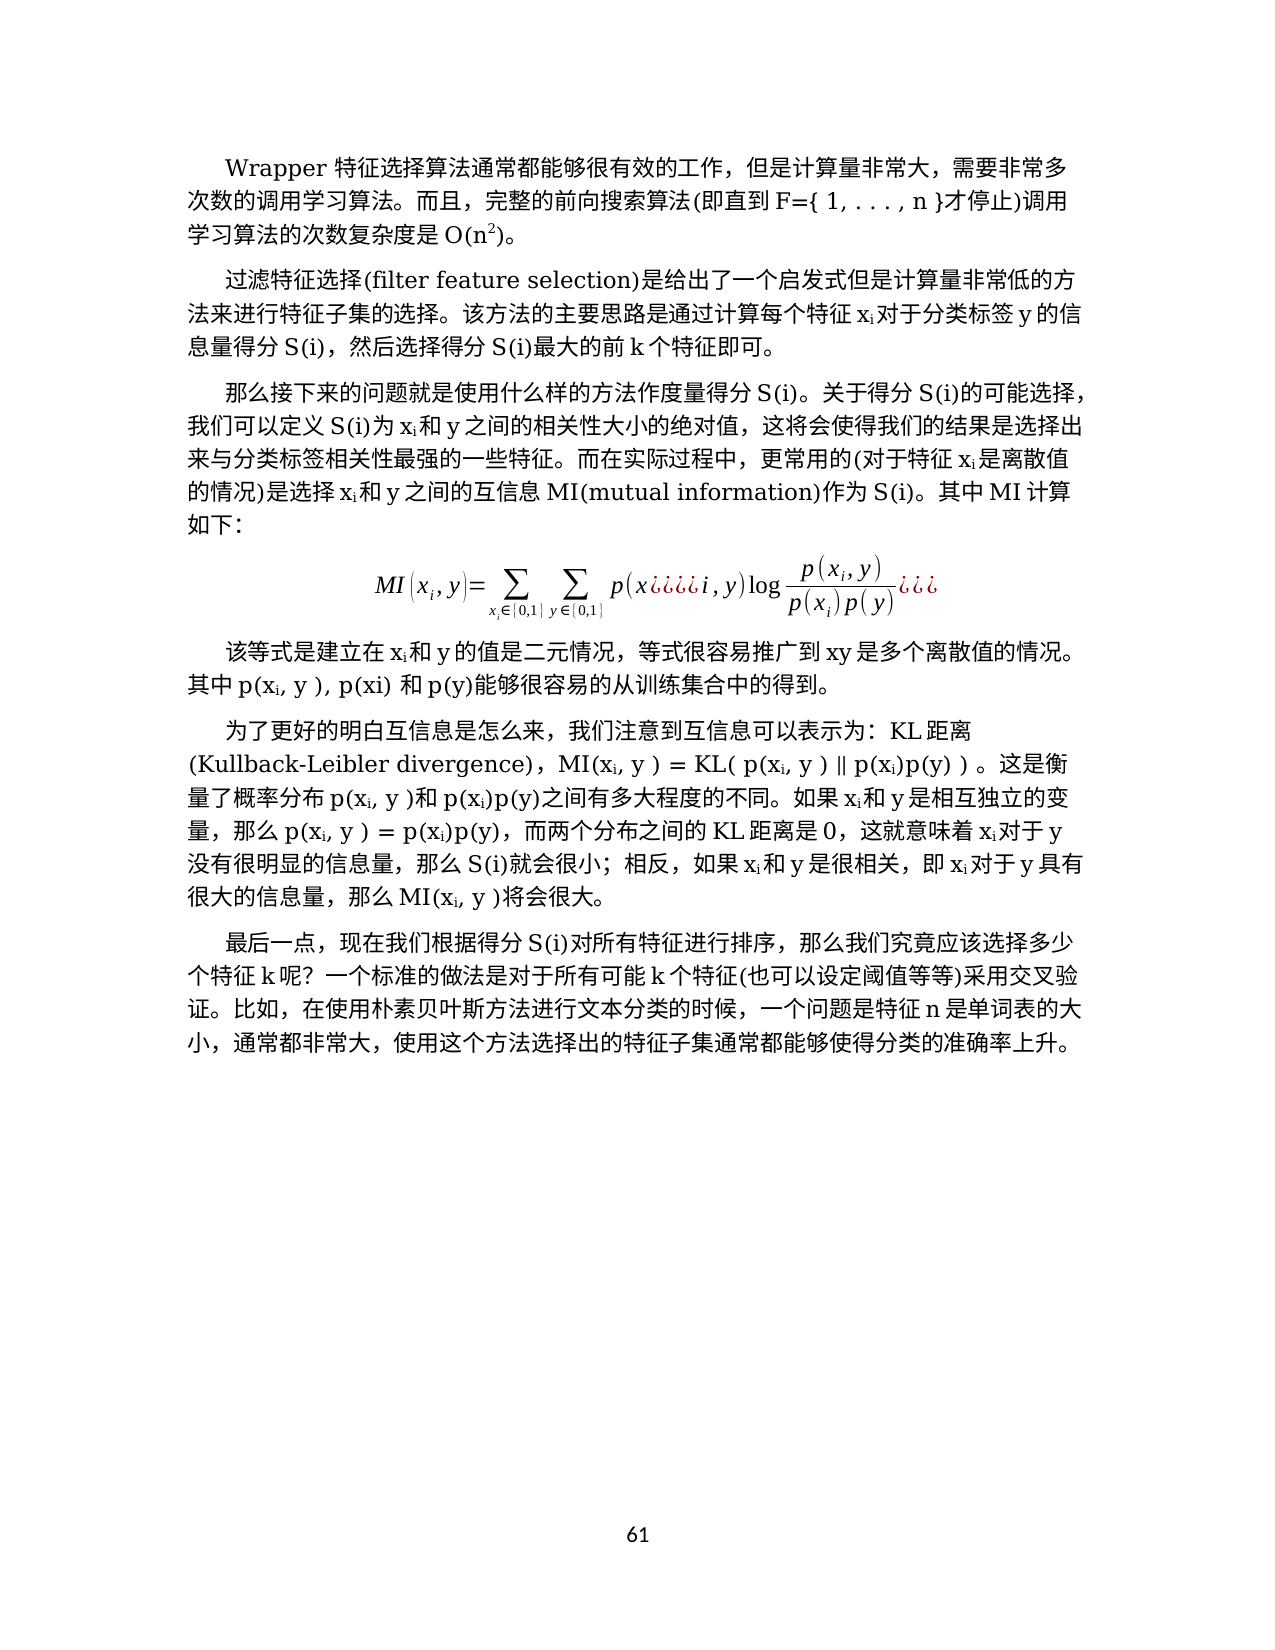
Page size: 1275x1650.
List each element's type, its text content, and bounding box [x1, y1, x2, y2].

text Wrapper 特征选择算法通常都能够很有效的工作，但是计算量非常大，需要非常多次数的调用学习算法。而且，完整的前向搜索算法(即直到F={ 1, . . . , n }才停止)调用学习算法的次数复杂度是O(n2)。 [187, 150, 1087, 250]
text 为了更好的明白互信息是怎么来，我们注意到互信息可以表示为：KL距离(Kullback-Leibler divergence)，MI(xi, y ) = KL( p(xi, y ) || p(xi)p(y) ) 。这是衡量了概率分布p(xi, y )和p(xi)p(y)之间有多大程度的不同。如果xi和y是相互独立的变量，那么 p(xi, y ) = p(xi)p(y)，而两个分布之间的KL距离是0，这就意味着xi对于y没有很明显的信息量，那么S(i)就会很小；相反，如果xi和y是很相关，即xi对于y具有很大的信息量，那么MI(xi, y )将会很大。 [187, 713, 1087, 912]
text 最后一点，现在我们根据得分S(i)对所有特征进行排序，那么我们究竟应该选择多少个特征k呢？一个标准的做法是对于所有可能k个特征(也可以设定阈值等等)采用交叉验证。比如，在使用朴素贝叶斯方法进行文本分类的时候，一个问题是特征n是单词表的大小，通常都非常大，使用这个方法选择出的特征子集通常都能够使得分类的准确率上升。 [187, 925, 1087, 1058]
text 该等式是建立在xi和y的值是二元情况，等式很容易推广到xy是多个离散值的情况。其中p(xi, y ), p(xi) 和p(y)能够很容易的从训练集合中的得到。 [187, 634, 1087, 700]
text 过滤特征选择(filter feature selection)是给出了一个启发式但是计算量非常低的方法来进行特征子集的选择。该方法的主要思路是通过计算每个特征xi对于分类标签y的信息量得分S(i)，然后选择得分S(i)最大的前k个特征即可。 [187, 262, 1087, 362]
text 那么接下来的问题就是使用什么样的方法作度量得分S(i)。关于得分S(i)的可能选择，我们可以定义S(i)为xi和y之间的相关性大小的绝对值，这将会使得我们的结果是选择出来与分类标签相关性最强的一些特征。而在实际过程中，更常用的(对于特征xi是离散值的情况)是选择xi和y之间的互信息MI(mutual information)作为S(i)。其中MI计算如下： [187, 374, 1087, 541]
